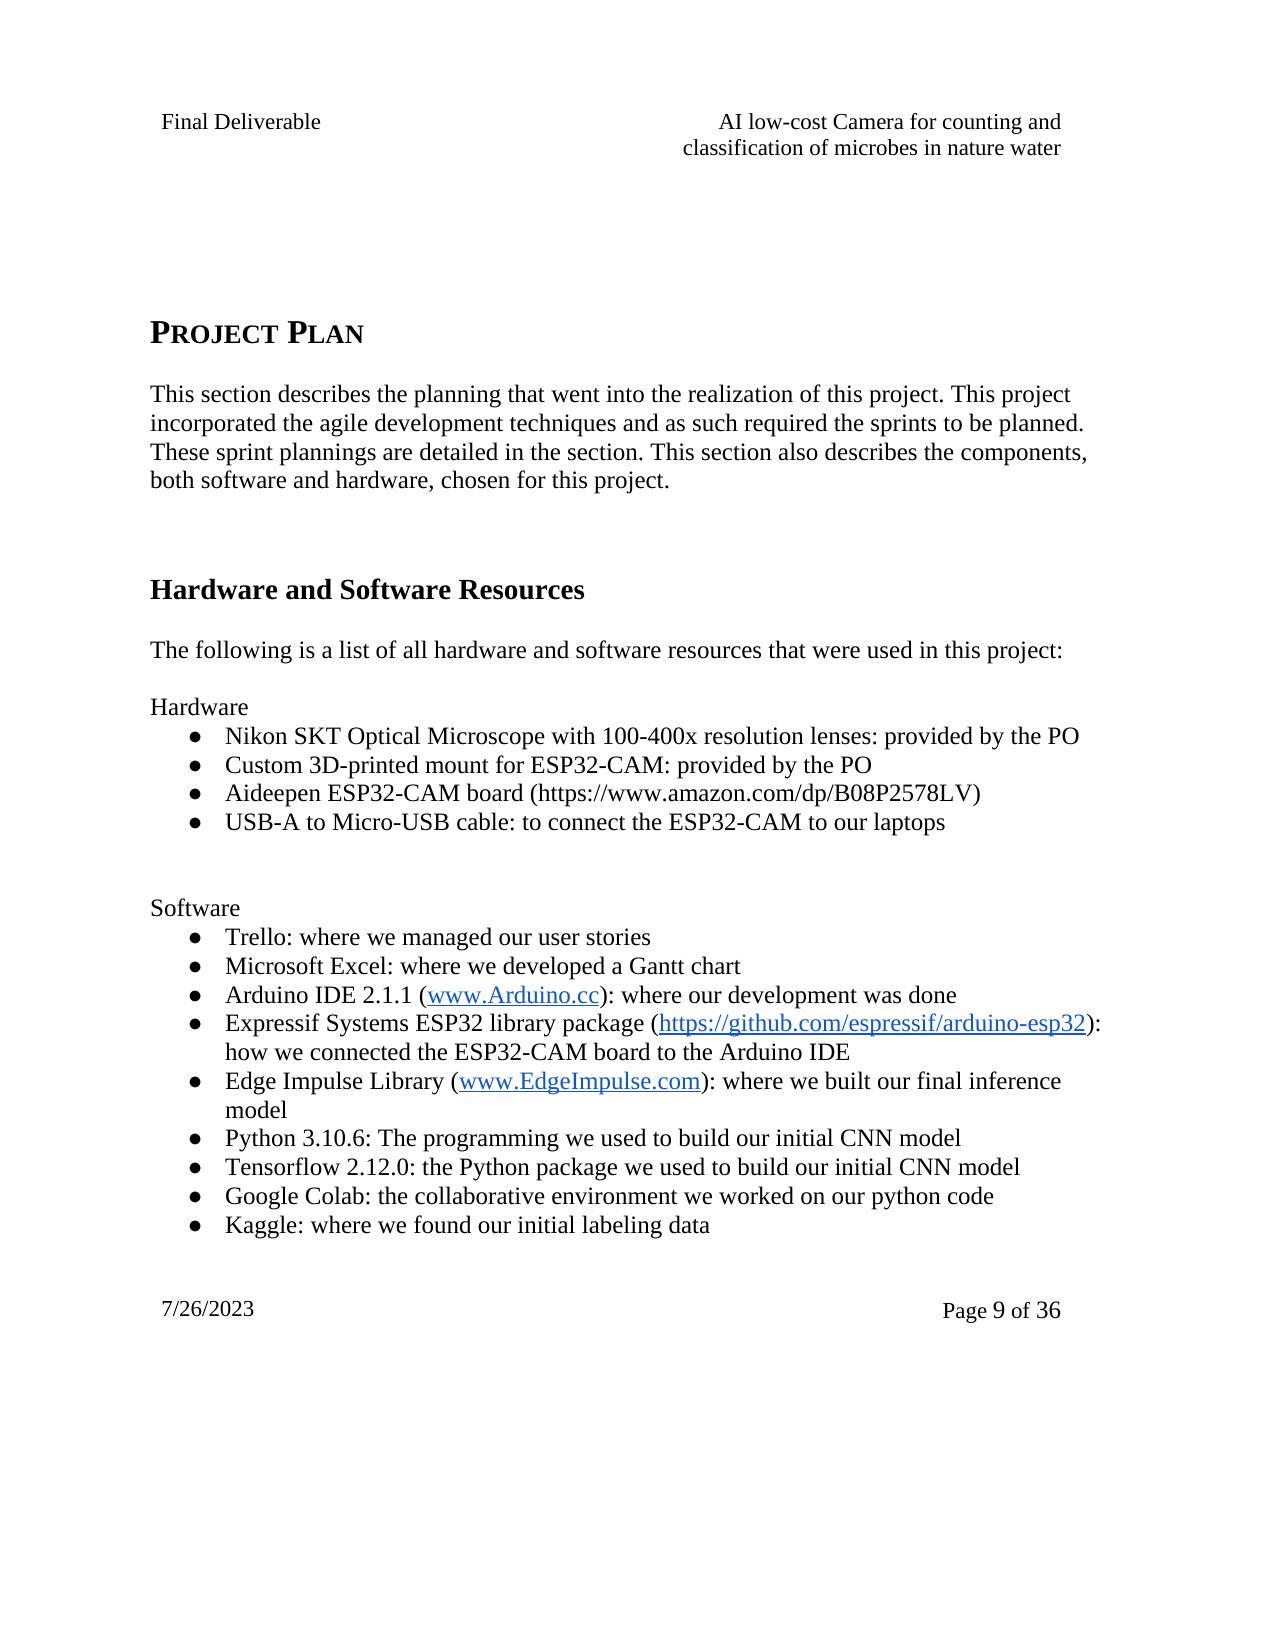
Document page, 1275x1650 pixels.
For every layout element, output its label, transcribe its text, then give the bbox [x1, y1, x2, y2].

list USB-A to Micro-USB cable: to connect the ESP32-CAM to our laptops [187, 807, 1125, 836]
text Hardware [150, 692, 1125, 721]
list Arduino IDE 2.1.1 (www.Arduino.cc): where our development was done [187, 980, 1125, 1008]
list Aideepen ESP32-CAM board (https://www.amazon.com/dp/B08P2578LV) [187, 778, 1125, 807]
list Nikon SKT Optical Microscope with 100-400x resolution lenses: provided by the PO [187, 721, 1125, 750]
subtitle Project Plan [150, 312, 1125, 350]
subtitle Hardware and Software Resources [150, 572, 1125, 606]
list Expressif Systems ESP32 library package (https://github.com/espressif/arduino-esp32): how we connected the ESP32-CAM board to the Arduino IDE [187, 1008, 1125, 1066]
list Python 3.10.6: The programming we used to build our initial CNN model [187, 1123, 1125, 1152]
text This section describes the planning that went into the realization of this project. This project incorporated the agile development techniques and as such required the sprints to be planned. These sprint plannings are detailed in the section. This section also describes the components, both software and hardware, chosen for this project. [150, 379, 1125, 494]
list Google Colab: the collaborative environment we worked on our python code [187, 1181, 1125, 1210]
list Edge Impulse Library (www.EdgeImpulse.com): where we built our final inference model [187, 1066, 1125, 1123]
list Microsoft Excel: where we developed a Gantt chart [187, 951, 1125, 980]
list Tensorflow 2.12.0: the Python package we used to build our initial CNN model [187, 1152, 1125, 1181]
list Custom 3D-printed mount for ESP32-CAM: provided by the PO [187, 750, 1125, 778]
text Software [150, 893, 1125, 922]
list Kaggle: where we found our initial labeling data [187, 1210, 1125, 1238]
list Trello: where we managed our user stories [187, 922, 1125, 951]
text The following is a list of all hardware and software resources that were used in this project: [150, 635, 1125, 663]
